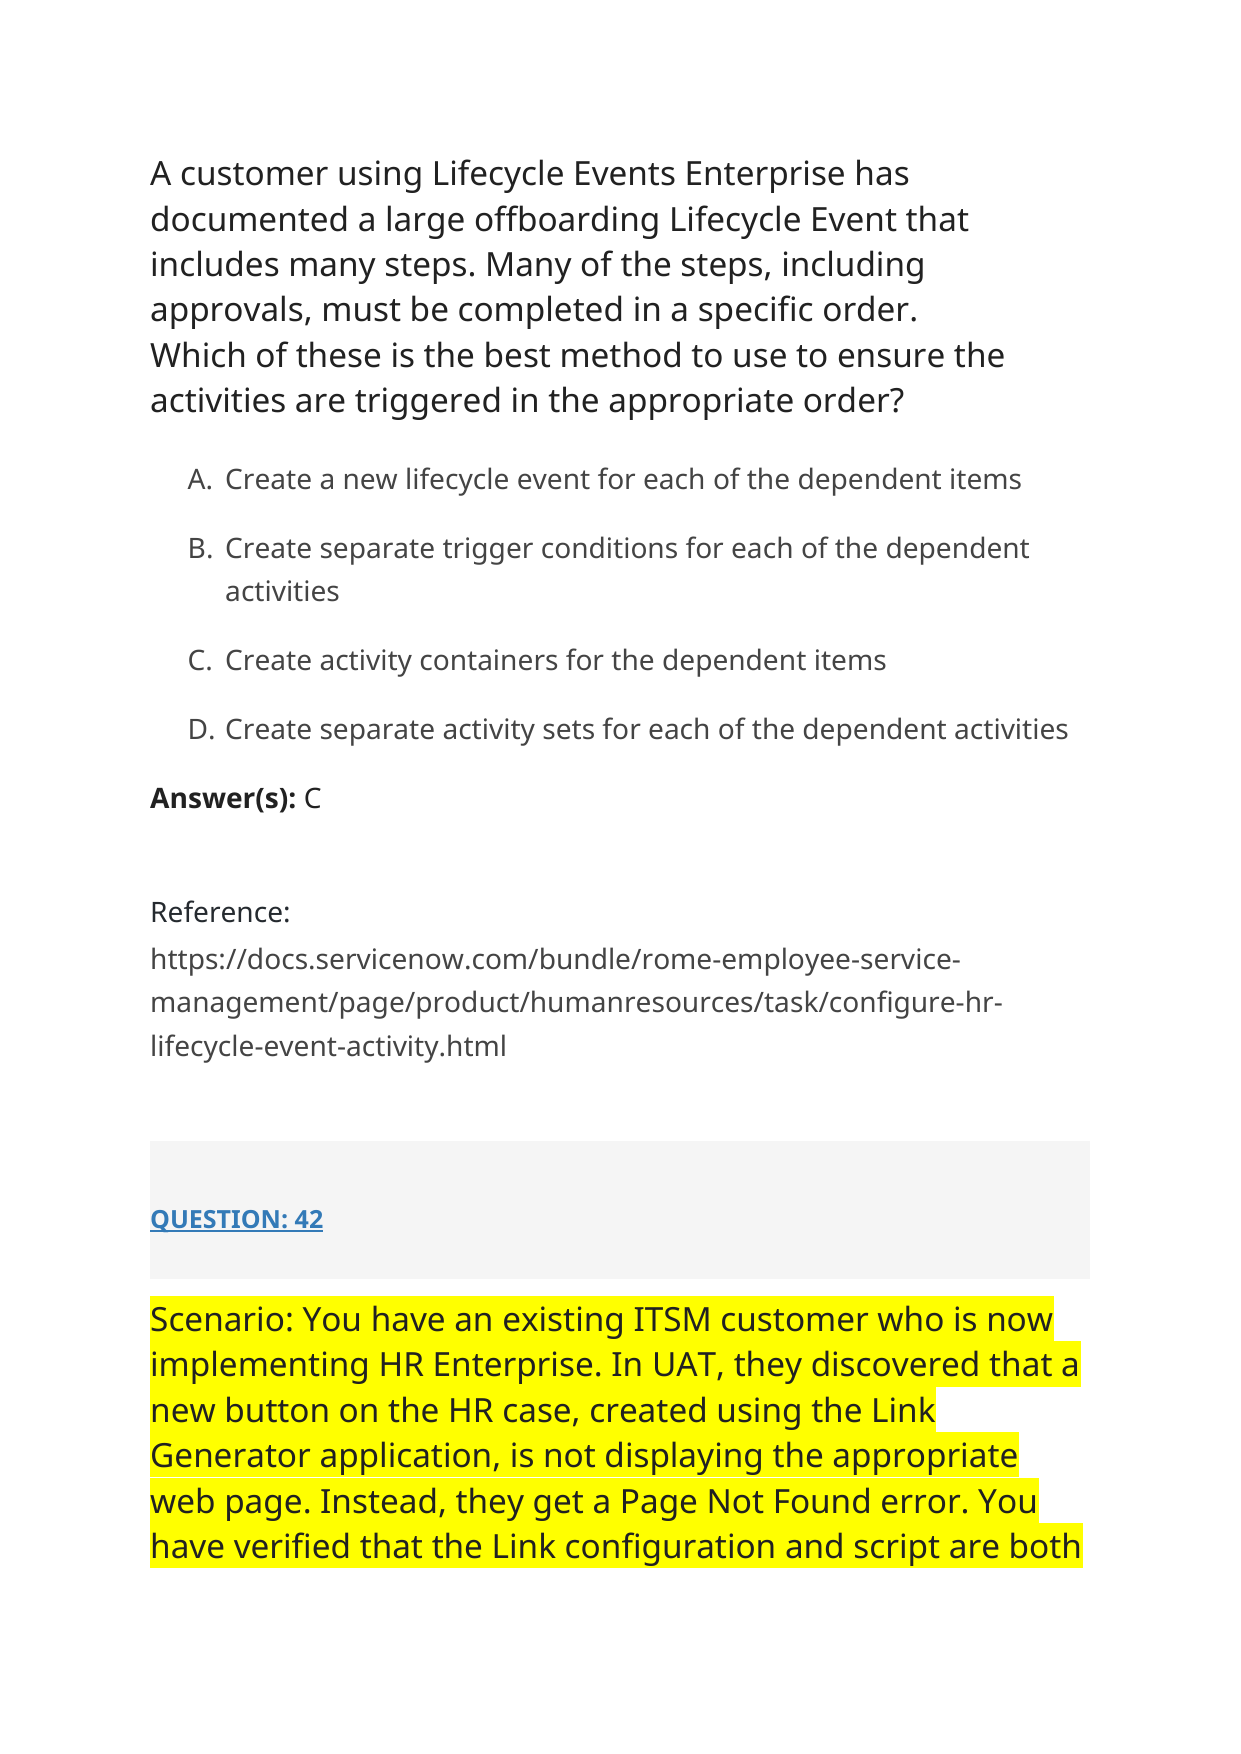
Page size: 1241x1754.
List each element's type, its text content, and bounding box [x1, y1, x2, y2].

text Answer(s): C [150, 772, 1090, 816]
text A customer using Lifecycle Events Enterprise has documented a large offboarding Lifecycle Event that includes many steps. Many of the steps, including approvals, must be completed in a specific order. Which of these is the best method to use to ensure the activities are triggered in the appropriate order? [150, 150, 1090, 422]
list Create activity containers for the dependent items [187, 635, 1090, 679]
text https://docs.servicenow.com/bundle/rome-employee-service-management/page/product/humanresources/task/configure-hr-lifecycle-event-activity.html [150, 934, 1090, 1065]
subtitle Reference: [150, 892, 1090, 931]
list Create separate activity sets for each of the dependent activities [187, 704, 1090, 747]
list Create separate trigger conditions for each of the dependent activities [187, 522, 1090, 610]
list Create a new lifecycle event for each of the dependent items [187, 454, 1090, 497]
subtitle QUESTION: 42 [150, 1201, 1090, 1235]
